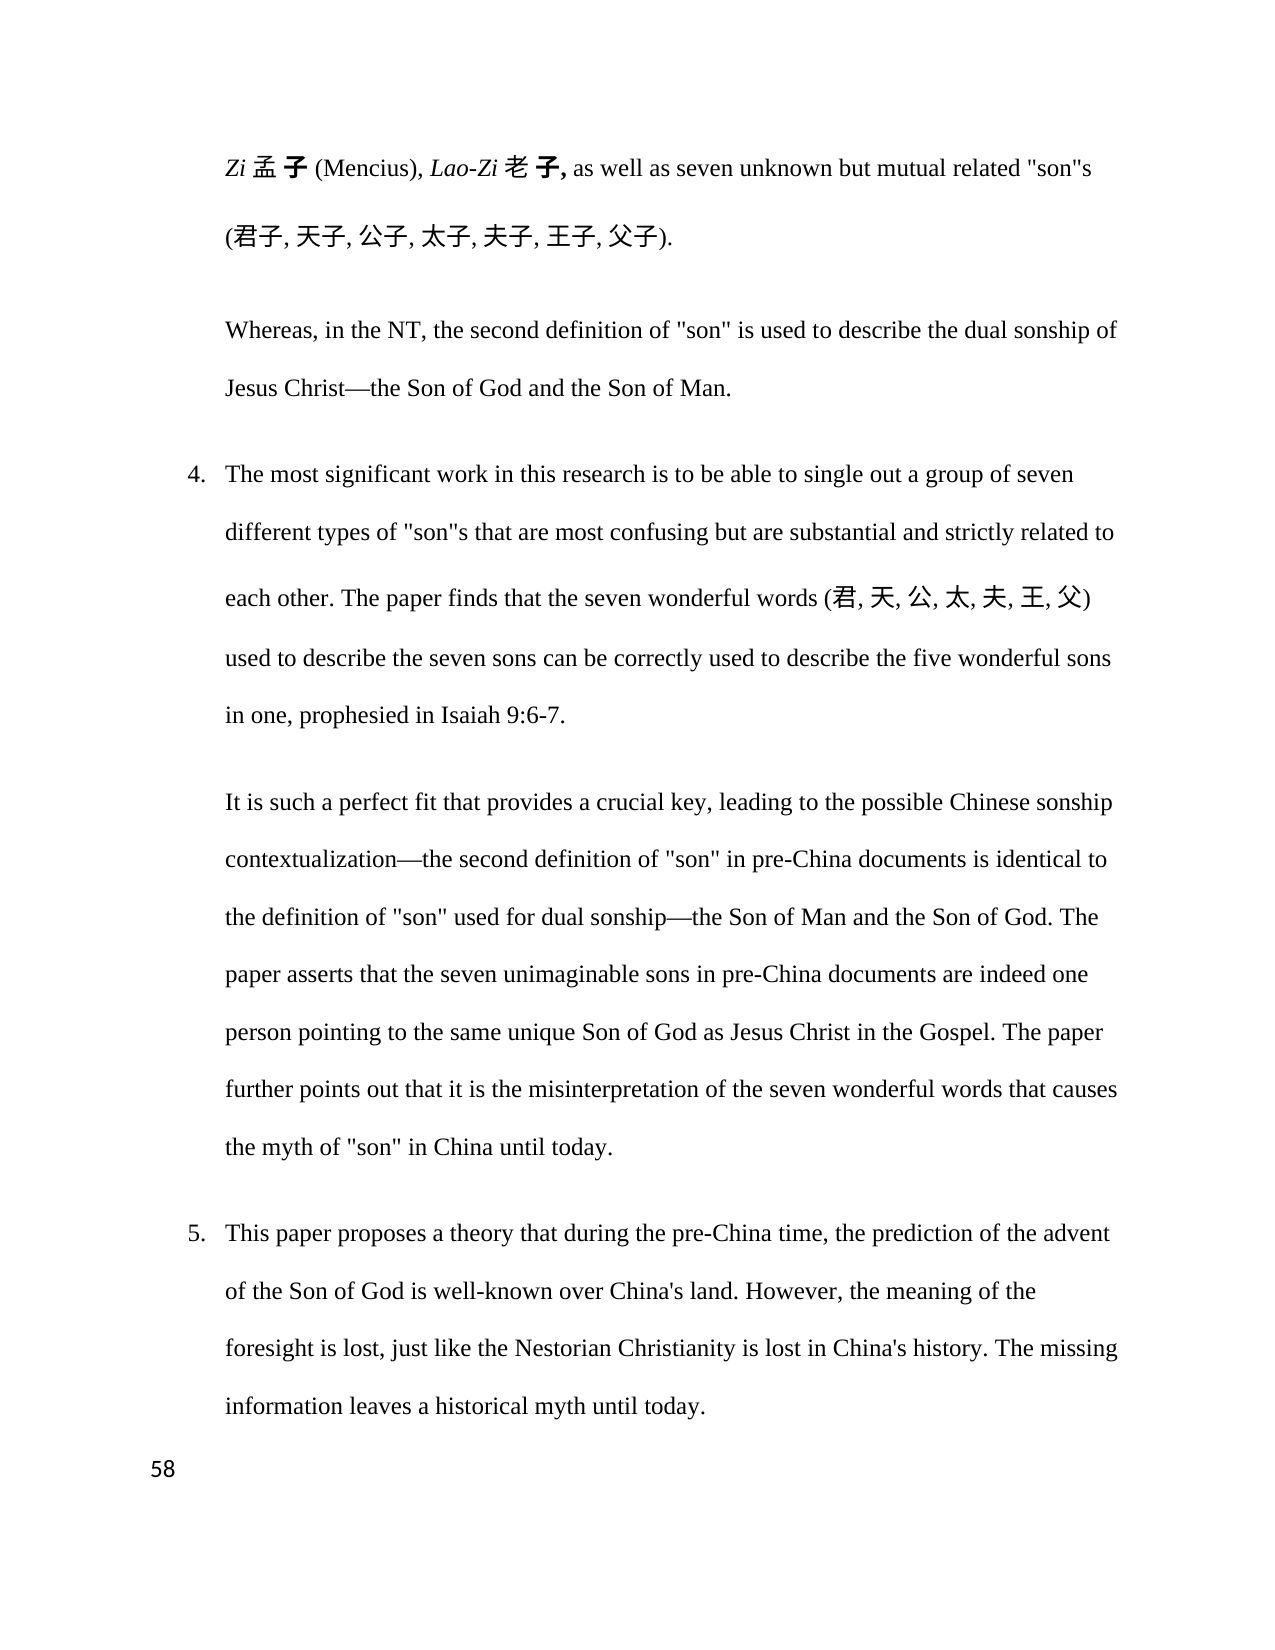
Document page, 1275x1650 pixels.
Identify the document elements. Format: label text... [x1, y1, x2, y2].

list The most significant work in this research is to be able to single out a group of seven different types of "son"s that are most confusing but are substantial and strictly related to each other. The paper finds that the seven wonderful words (君, 天, 公, 太, 夫, 王, 父) used to describe the seven sons can be correctly used to describe the five wonderful sons in one, prophesied in Isaiah 9:6-7. [187, 459, 1125, 729]
text It is such a perfect fit that provides a crucial key, leading to the possible Chinese sonship contextualization—the second definition of "son" in pre-China documents is identical to the definition of "son" used for dual sonship—the Son of Man and the Son of God. The paper asserts that the seven unimaginable sons in pre-China documents are indeed one person pointing to the same unique Son of God as Jesus Christ in the Gospel. The paper further points out that it is the misinterpretation of the seven wonderful words that causes the myth of "son" in China until today. [225, 787, 1125, 1161]
text Whereas, in the NT, the second definition of "son" is used to describe the dual sonship of Jesus Christ—the Son of God and the Son of Man. [225, 315, 1125, 402]
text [225, 150, 1125, 252]
list This paper proposes a theory that during the pre-China time, the prediction of the advent of the Son of God is well-known over China's land. However, the meaning of the foresight is lost, just like the Nestorian Christianity is lost in China's history. The missing information leaves a historical myth until today. [187, 1218, 1125, 1420]
